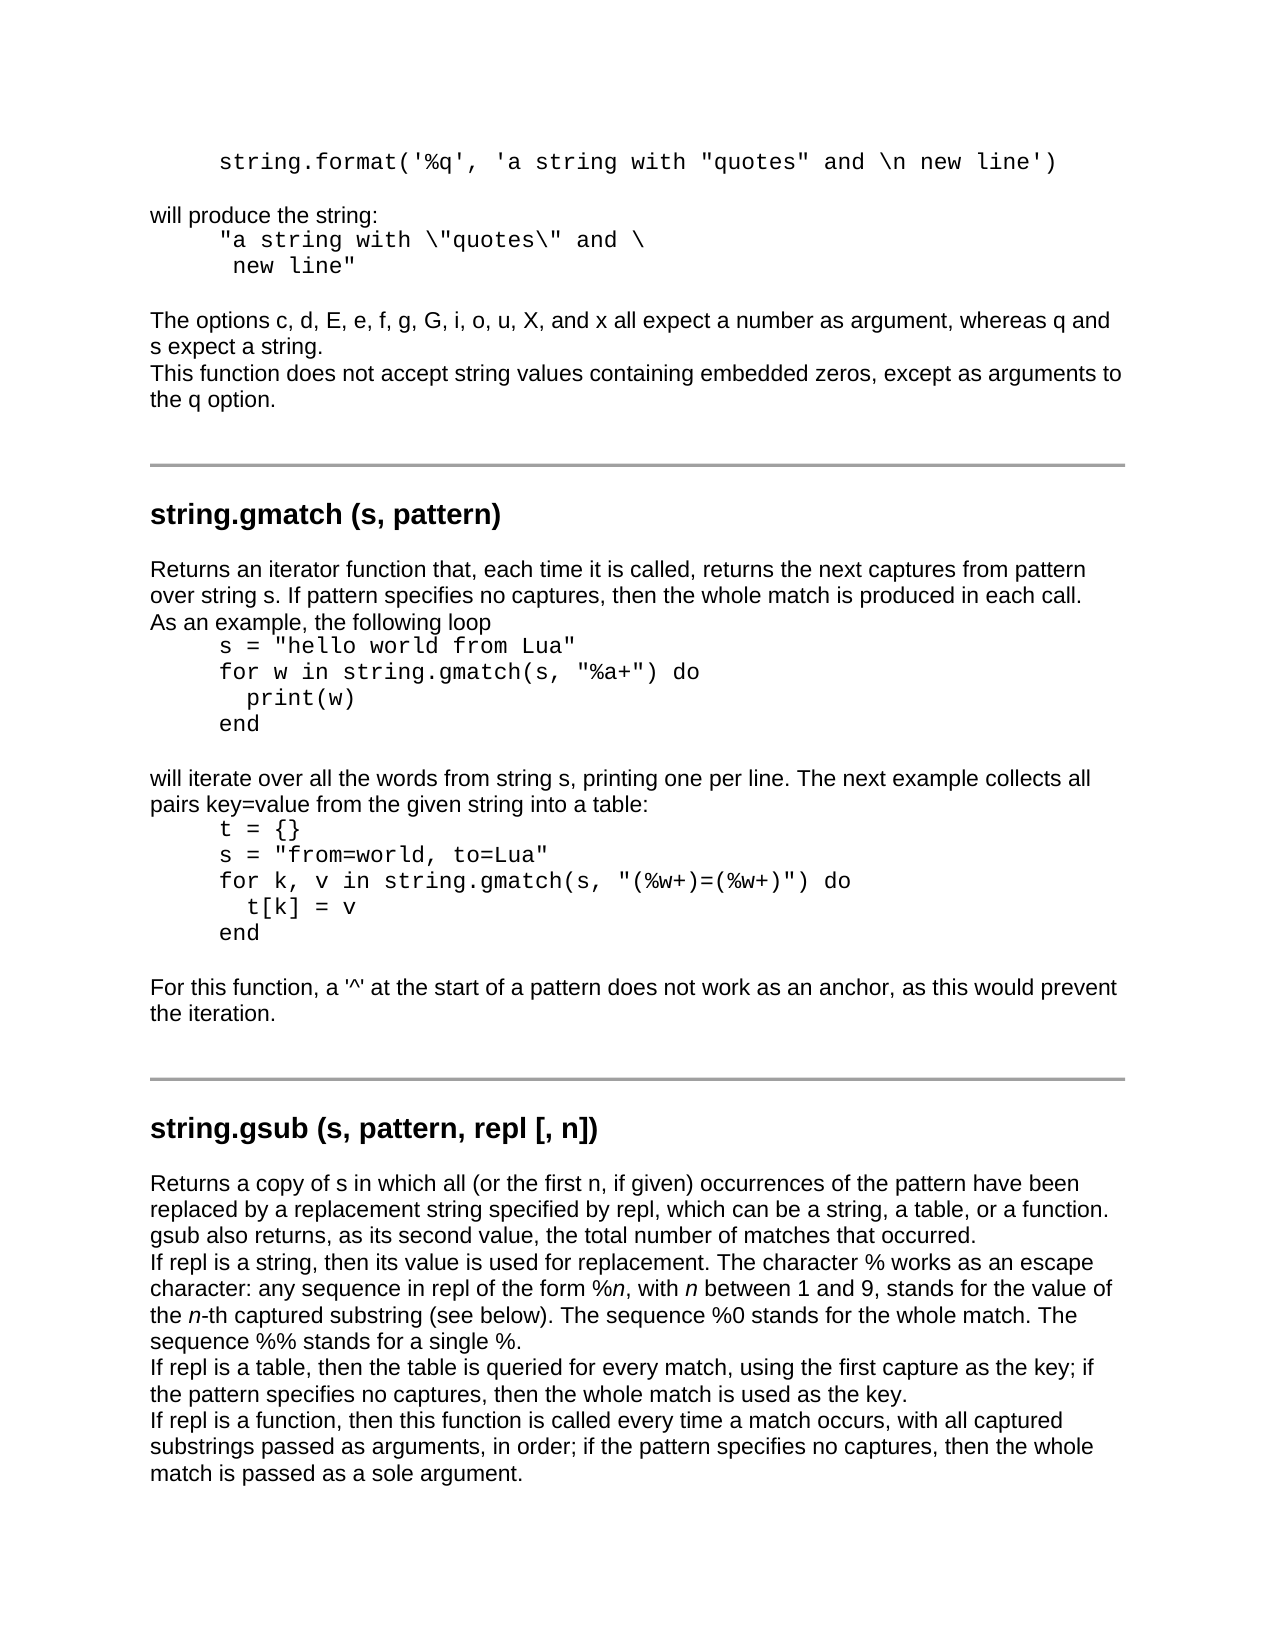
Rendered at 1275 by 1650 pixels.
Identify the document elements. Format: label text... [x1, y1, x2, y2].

subtitle string.gsub (s, pattern, repl [, n]) [150, 1081, 1125, 1145]
text For this function, a '^' at the start of a pattern does not work as an anchor, as this would prevent the iteration. [150, 974, 1125, 1026]
text t = {} s = "from=world, to=Lua" for k, v in string.gmatch(s, "(%w+)=(%w+)") do t[k] = v end [150, 818, 1125, 974]
text If repl is a table, then the table is queried for every match, using the first capture as the key; if the pattern specifies no captures, then the whole match is used as the key. [150, 1354, 1125, 1407]
subtitle string.gmatch (s, pattern) [150, 467, 1125, 531]
text Returns a copy of s in which all (or the first n, if given) occurrences of the pattern have been replaced by a replacement string specified by repl, which can be a string, a table, or a function. gsub also returns, as its second value, the total number of matches that occurred. [150, 1170, 1125, 1249]
text "a string with \"quotes\" and \ new line" [150, 229, 1125, 307]
text If repl is a string, then its value is used for replacement. The character % works as an escape character: any sequence in repl of the form %n, with n between 1 and 9, stands for the value of the n-th captured substring (see below). The sequence %0 stands for the whole match. The sequence %% stands for a single %. [150, 1249, 1125, 1354]
text string.format('%q', 'a string with "quotes" and \n new line') [150, 150, 1125, 202]
text will produce the string: [150, 202, 1125, 229]
text If repl is a function, then this function is called every time a match occurs, with all captured substrings passed as arguments, in order; if the pattern specifies no captures, then the whole match is passed as a sole argument. [150, 1407, 1125, 1486]
text Returns an iterator function that, each time it is called, returns the next captures from pattern over string s. If pattern specifies no captures, then the whole match is produced in each call. [150, 556, 1125, 608]
text The options c, d, E, e, f, g, G, i, o, u, X, and x all expect a number as argument, whereas q and s expect a string. [150, 307, 1125, 359]
text s = "hello world from Lua" for w in string.gmatch(s, "%a+") do print(w) end [150, 635, 1125, 765]
text will iterate over all the words from string s, printing one per line. The next example collects all pairs key=value from the given string into a table: [150, 765, 1125, 818]
text As an example, the following loop [150, 608, 1125, 635]
text This function does not accept string values containing embedded zeros, except as arguments to the q option. [150, 359, 1125, 412]
